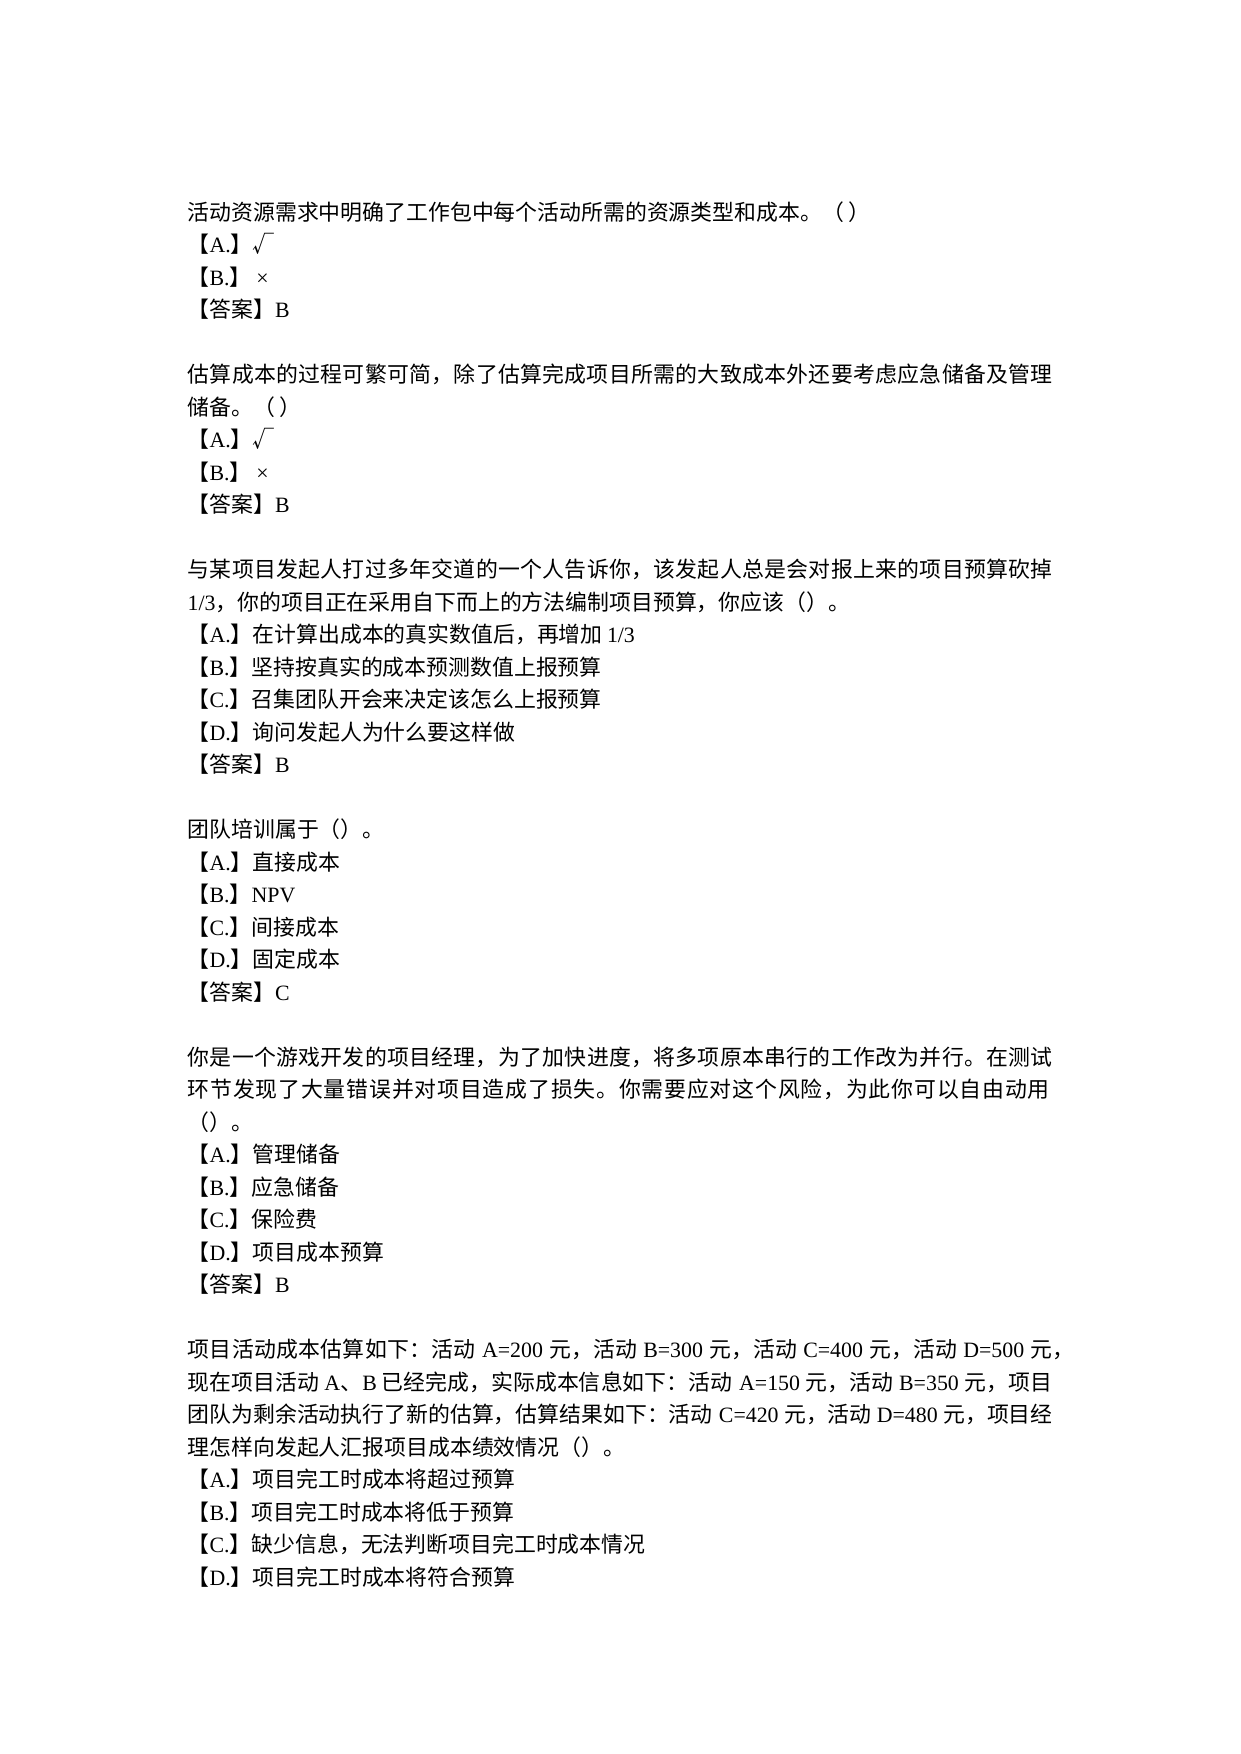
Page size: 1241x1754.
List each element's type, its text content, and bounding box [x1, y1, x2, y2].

text 【B.】项目完工时成本将低于预算 [187, 1494, 1053, 1527]
text 【C.】缺少信息，无法判断项目完工时成本情况 [187, 1527, 1053, 1559]
text 【D.】固定成本 [187, 942, 1053, 974]
text 【答案】B [187, 292, 1053, 324]
text 【A.】在计算出成本的真实数值后，再增加1/3 [187, 617, 1053, 649]
text 估算成本的过程可繁可简，除了估算完成项目所需的大致成本外还要考虑应急储备及管理储备。（ ） [187, 357, 1053, 422]
text 与某项目发起人打过多年交道的一个人告诉你，该发起人总是会对报上来的项目预算砍掉1/3，你的项目正在采用自下而上的方法编制项目预算，你应该（）。 [187, 552, 1053, 617]
text 【A.】√ [187, 422, 1053, 454]
text 【答案】B [187, 747, 1053, 779]
text 团队培训属于（）。 [187, 812, 1053, 844]
text 【答案】B [187, 487, 1053, 519]
text 【A.】直接成本 [187, 844, 1053, 877]
text 【C.】间接成本 [187, 909, 1053, 942]
text 【B.】 × [187, 259, 1053, 292]
text 【B.】应急储备 [187, 1169, 1053, 1202]
text 项目活动成本估算如下：活动 A=200 元，活动 B=300 元，活动 C=400 元，活动 D=500 元，现在项目活动A、B已经完成，实际成本信息如下：活动 A=150 元，活动 B=350 元，项目团队为剩余活动执行了新的估算，估算结果如下：活动 C=420 元，活动 D=480 元，项目经理怎样向发起人汇报项目成本绩效情况（）。 [187, 1332, 1053, 1462]
text 【A.】√ [187, 227, 1053, 259]
text 【答案】C [187, 974, 1053, 1007]
text 你是一个游戏开发的项目经理，为了加快进度，将多项原本串行的工作改为并行。在测试环节发现了大量错误并对项目造成了损失。你需要应对这个风险，为此你可以自由动用（）。 [187, 1039, 1053, 1137]
text 【A.】项目完工时成本将超过预算 [187, 1462, 1053, 1494]
text 活动资源需求中明确了工作包中每个活动所需的资源类型和成本。（ ） [187, 194, 1053, 227]
text 【D.】询问发起人为什么要这样做 [187, 714, 1053, 747]
text 【答案】B [187, 1267, 1053, 1299]
text 【C.】召集团队开会来决定该怎么上报预算 [187, 682, 1053, 714]
text 【A.】管理储备 [187, 1137, 1053, 1169]
text 【B.】坚持按真实的成本预测数值上报预算 [187, 649, 1053, 682]
text 【B.】NPV [187, 877, 1053, 909]
text 【B.】 × [187, 454, 1053, 487]
text 【C.】保险费 [187, 1202, 1053, 1234]
text 【D.】项目成本预算 [187, 1234, 1053, 1267]
text 【D.】项目完工时成本将符合预算 [187, 1559, 1053, 1592]
